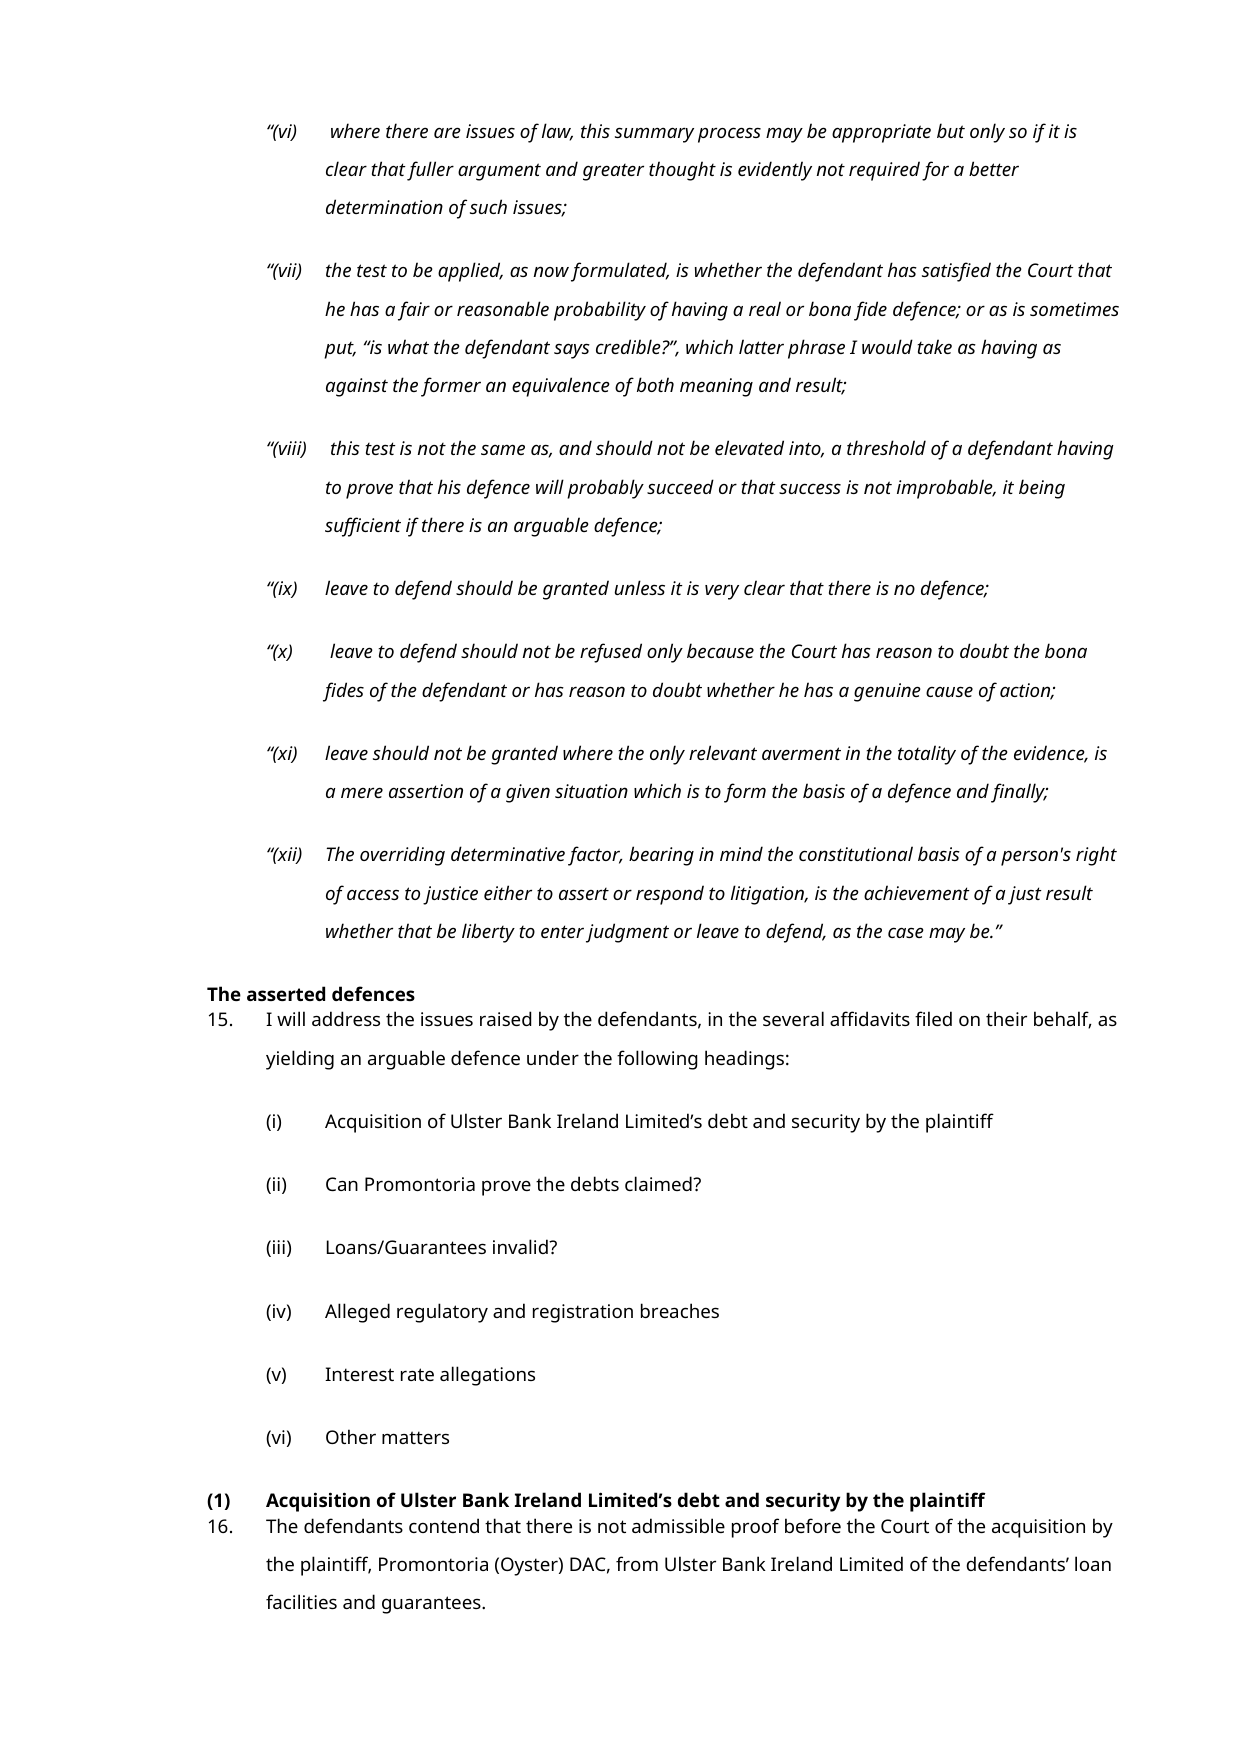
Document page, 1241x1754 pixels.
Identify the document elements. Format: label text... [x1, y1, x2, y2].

text (iv) Alleged regulatory and registration breaches [266, 1298, 1122, 1323]
text (i) Acquisition of Ulster Bank Ireland Limited’s debt and security by the plaintiff [266, 1108, 1122, 1134]
text “(viii) this test is not the same as, and should not be elevated into, a threshold of a defendant having to prove that his defence will probably succeed or that success is not improbable, it being sufficient if there is an arguable defence; [266, 436, 1122, 538]
text “(vii) the test to be applied, as now formulated, is whether the defendant has satisfied the Court that he has a fair or reasonable probability of having a real or bona fide defence; or as is sometimes put, “is what the defendant says credible?”, which latter phrase I would take as having as against the former an equivalence of both meaning and result; [266, 258, 1122, 398]
text (ii) Can Promontoria prove the debts claimed? [266, 1171, 1122, 1197]
text (v) Interest rate allegations [266, 1361, 1122, 1387]
text (vi) Other matters [266, 1424, 1122, 1450]
text “(vi) where there are issues of law, this summary process may be appropriate but only so if it is clear that fuller argument and greater thought is evidently not required for a better determination of such issues; [266, 118, 1122, 220]
text “(ix) leave to defend should be granted unless it is very clear that there is no defence; [266, 575, 1122, 601]
text “(xii) The overriding determinative factor, bearing in mind the constitutional basis of a person's right of access to justice either to assert or respond to litigation, is the achievement of a just result whether that be liberty to enter judgment or leave to defend, as the case may be.” [266, 842, 1122, 943]
subtitle (1) Acquisition of Ulster Bank Ireland Limited’s debt and security by the plaintiff [207, 1488, 1122, 1513]
text 15. I will address the issues raised by the defendants, in the several affidavits filed on their behalf, as yielding an arguable defence under the following headings: [207, 1007, 1122, 1071]
text 16. The defendants contend that there is not admissible proof before the Court of the acquisition by the plaintiff, Promontoria (Oyster) DAC, from Ulster Bank Ireland Limited of the defendants’ loan facilities and guarantees. [207, 1513, 1122, 1615]
text “(x) leave to defend should not be refused only because the Court has reason to doubt the bona fides of the defendant or has reason to doubt whether he has a genuine cause of action; [266, 639, 1122, 702]
subtitle The asserted defences [207, 981, 1122, 1007]
text “(xi) leave should not be granted where the only relevant averment in the totality of the evidence, is a mere assertion of a given situation which is to form the basis of a defence and finally; [266, 740, 1122, 804]
text (iii) Loans/Guarantees invalid? [266, 1235, 1122, 1260]
